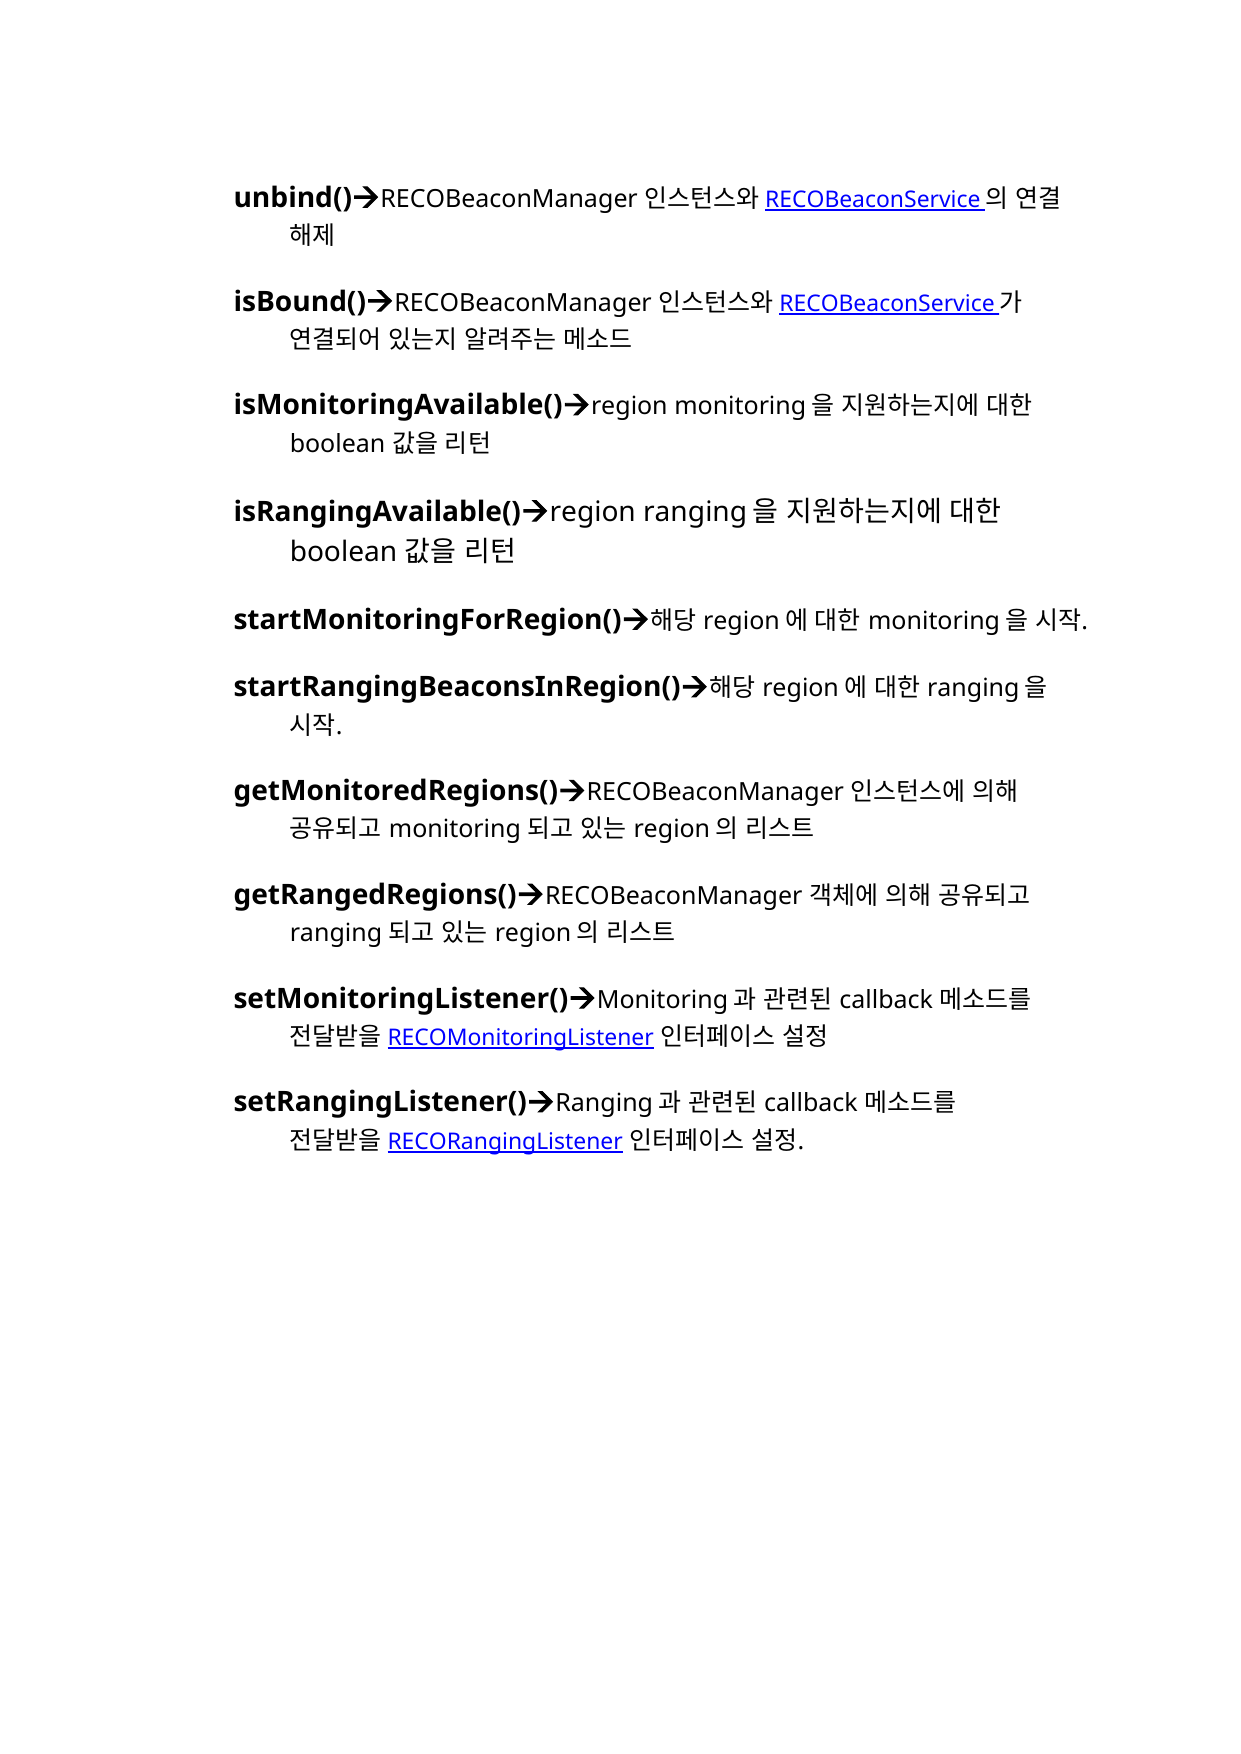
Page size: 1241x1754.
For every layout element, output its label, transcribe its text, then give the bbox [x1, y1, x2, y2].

subtitle setRangingListener()Ranging과 관련된 callback 메소드를 전달받을 RECORangingListener 인터페이스 설정. [233, 1082, 1090, 1156]
subtitle setMonitoringListener()Monitoring과 관련된 callback 메소드를 전달받을 RECOMonitoringListener 인터페이스 설정 [233, 978, 1090, 1053]
subtitle unbind()RECOBeaconManager 인스턴스와 RECOBeaconService의 연결 해제 [233, 177, 1090, 252]
subtitle getMonitoredRegions()RECOBeaconManager 인스턴스에 의해 공유되고 monitoring 되고 있는 region의 리스트 [233, 771, 1090, 845]
subtitle startRangingBeaconsInRegion()해당 region에 대한 ranging을 시작. [233, 667, 1090, 741]
subtitle isRangingAvailable()region ranging을 지원하는지에 대한 boolean 값을 리턴 [233, 488, 1090, 570]
subtitle getRangedRegions()RECOBeaconManager 객체에 의해 공유되고 ranging 되고 있는 region의 리스트 [233, 874, 1090, 949]
subtitle isBound()RECOBeaconManager 인스턴스와 RECOBeaconService가 연결되어 있는지 알려주는 메소드 [233, 281, 1090, 356]
subtitle startMonitoringForRegion()해당 region에 대한 monitoring을 시작. [233, 599, 1090, 638]
subtitle isMonitoringAvailable()region monitoring을 지원하는지에 대한 boolean 값을 리턴 [233, 385, 1090, 459]
